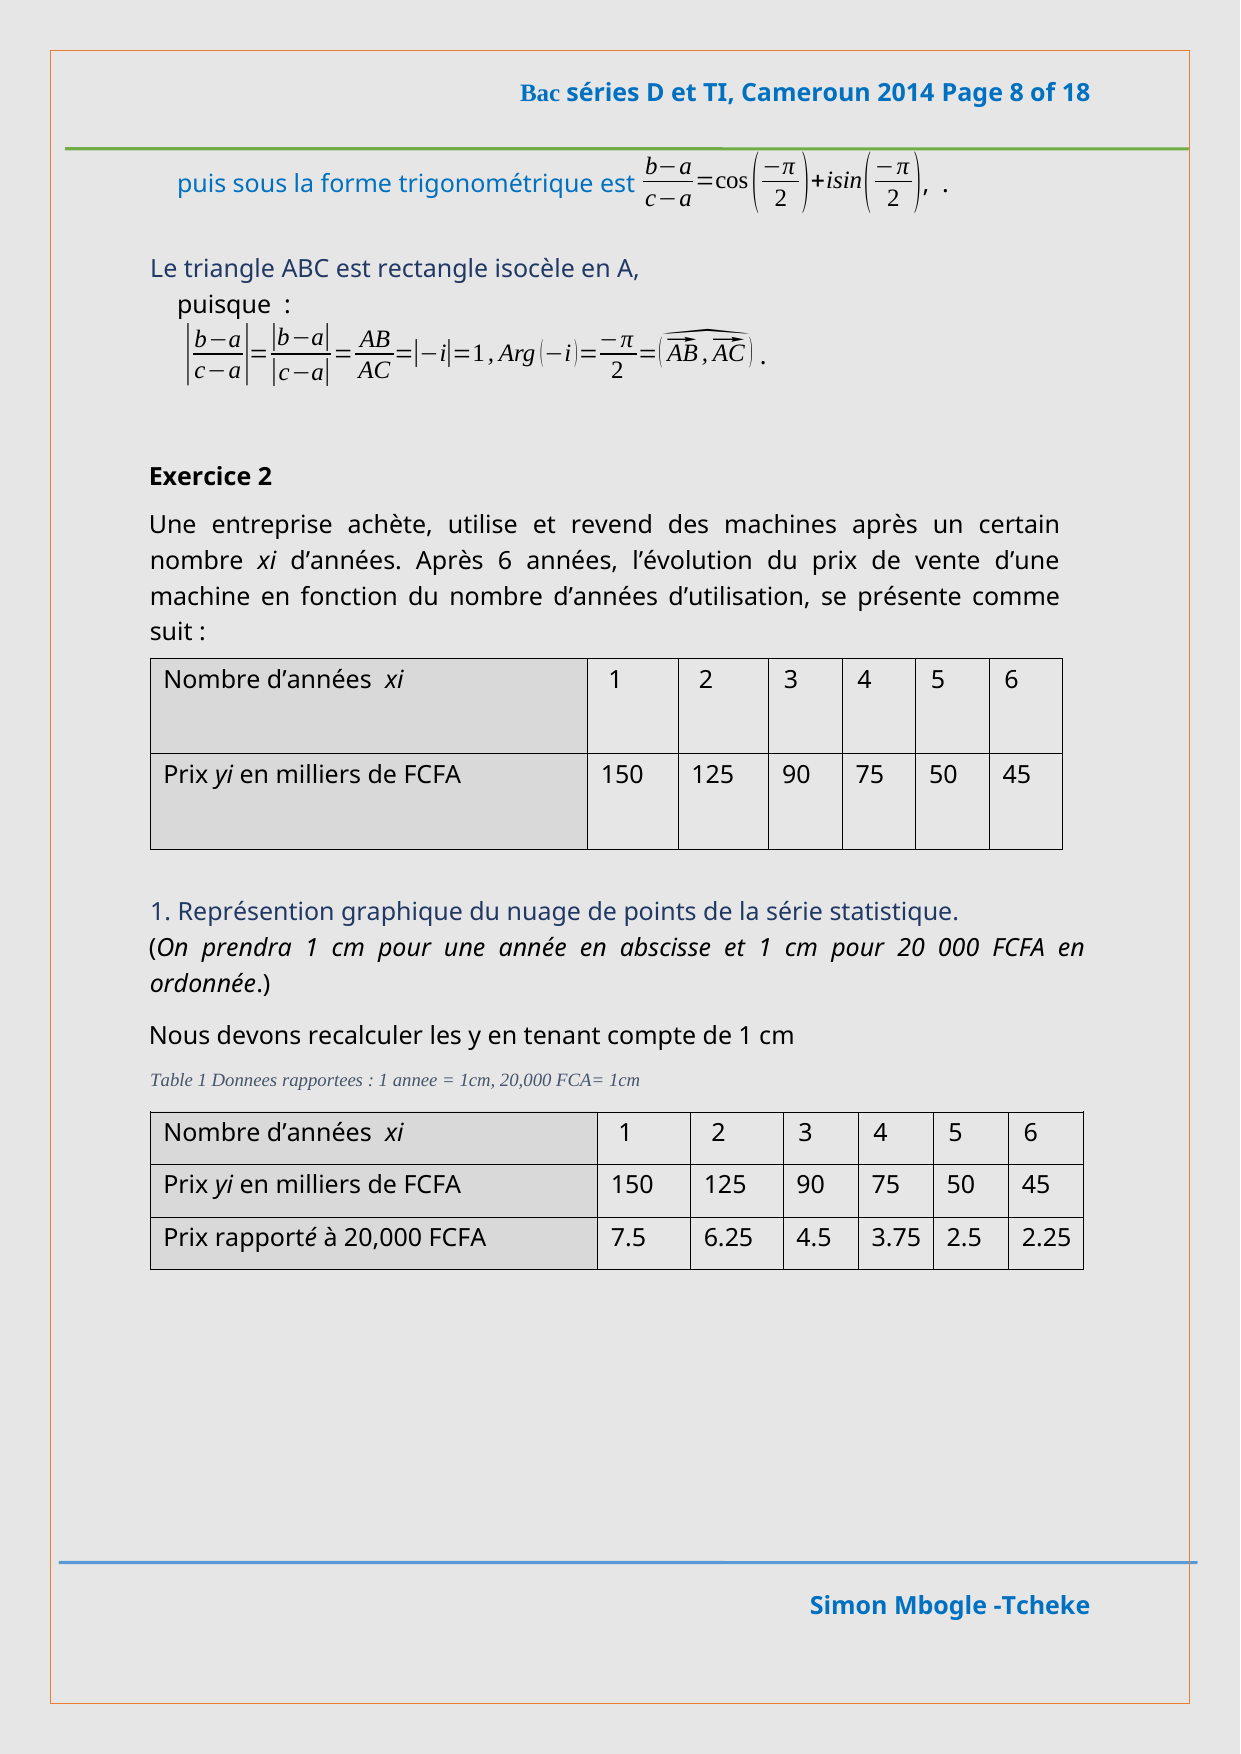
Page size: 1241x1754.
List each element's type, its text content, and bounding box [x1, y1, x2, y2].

table_cell 2.5 [934, 1218, 1008, 1269]
text Une entreprise achète, utilise et revend des machines après un certain nombre xi d’années. Après 6 années, l’évolution du prix de vente d’une machine en fonction du nombre d’années d’utilisation, se présente comme suit : [148, 507, 1061, 648]
table_cell 150 [598, 1165, 690, 1216]
table_header Nombre d’années xi [151, 1113, 597, 1164]
table_cell 90 [769, 754, 842, 849]
text puisque : . [177, 286, 1061, 387]
table_cell 3.75 [859, 1218, 933, 1269]
table_cell 45 [1009, 1165, 1083, 1216]
table_header 2 [691, 1113, 783, 1164]
table_header 5 [916, 659, 989, 753]
table_header 6 [1009, 1113, 1083, 1164]
table_cell 4.5 [784, 1218, 858, 1269]
table_cell Prix rapporté à 20,000 FCFA [151, 1218, 597, 1269]
text puis sous la forme trigonométrique est , . [177, 150, 1061, 245]
subtitle 1. Représention graphique du nuage de points de la série statistique. [150, 893, 1090, 927]
table_cell 125 [691, 1165, 783, 1216]
text (On prendra 1 cm pour une année en abscisse et 1 cm pour 20 000 FCFA en ordonnée.) [148, 929, 1090, 1000]
table_header 3 [769, 659, 842, 753]
text Nous devons recalculer les y en tenant compte de 1 cm [148, 1017, 1090, 1052]
text Table 1 Donnees rapportees : 1 annee = 1cm, 20,000 FCA= 1cm [150, 1069, 1090, 1091]
table_cell 90 [784, 1165, 858, 1216]
table_header 2 [679, 659, 768, 753]
table_header 1 [588, 659, 678, 753]
table_header 1 [598, 1113, 690, 1164]
table_header 4 [843, 659, 915, 753]
table_cell Prix yi en milliers de FCFA [151, 1165, 597, 1216]
table_cell 6.25 [691, 1218, 783, 1269]
table_header Nombre d’années xi [151, 659, 587, 753]
table_cell 75 [859, 1165, 933, 1216]
table_header 5 [934, 1113, 1008, 1164]
subtitle Exercice 2 [148, 459, 1090, 493]
table_cell 45 [990, 754, 1062, 849]
table_header 3 [784, 1113, 858, 1164]
table_cell 7.5 [598, 1218, 690, 1269]
subtitle Le triangle ABC est rectangle isocèle en A, [150, 251, 1090, 285]
table_header 4 [859, 1113, 933, 1164]
table_cell 75 [843, 754, 915, 849]
table_cell 50 [916, 754, 989, 849]
table_cell 2.25 [1009, 1218, 1083, 1269]
table_cell 50 [934, 1165, 1008, 1216]
table_cell 150 [588, 754, 678, 849]
table_cell Prix yi en milliers de FCFA [151, 754, 587, 849]
table_header 6 [990, 659, 1062, 753]
table_cell 125 [679, 754, 768, 849]
